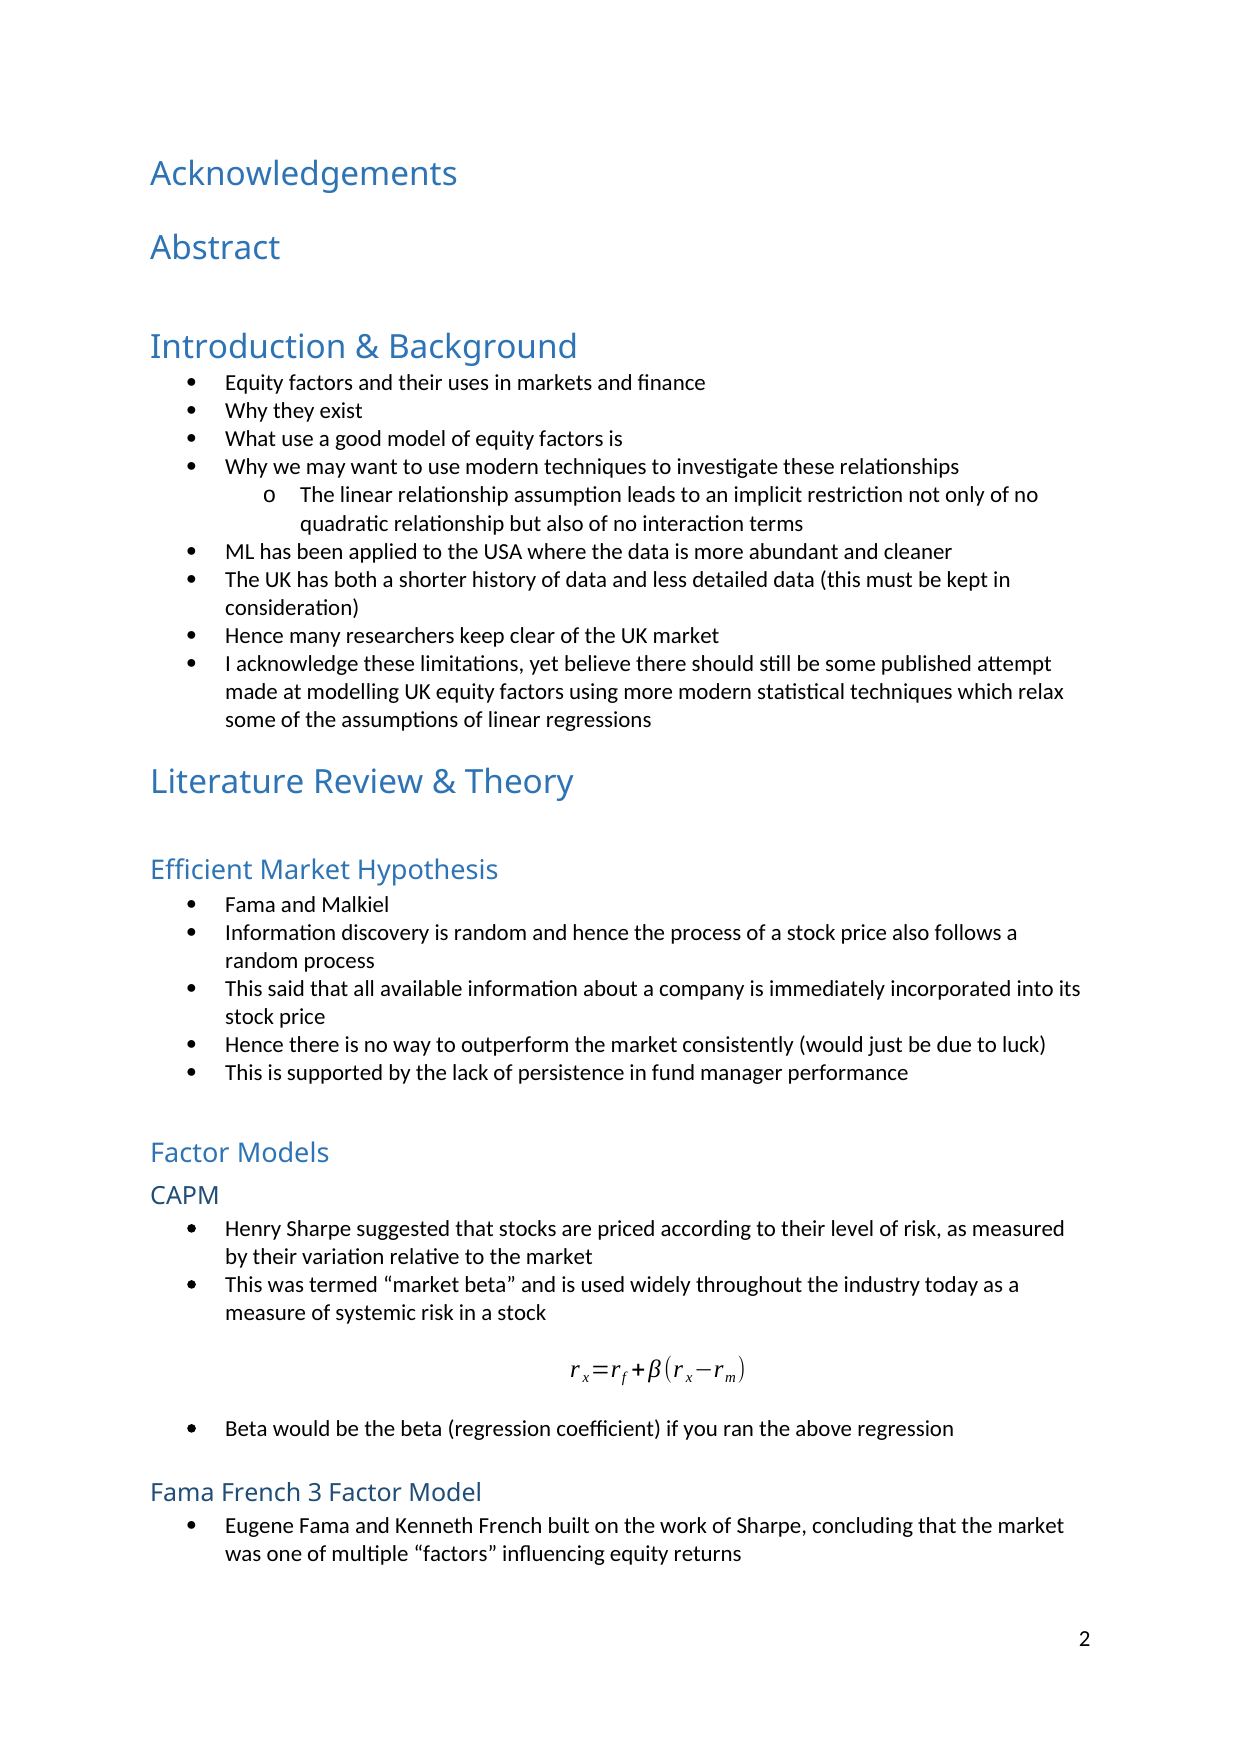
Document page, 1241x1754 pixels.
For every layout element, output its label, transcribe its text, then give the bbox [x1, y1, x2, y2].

list This was termed “market beta” and is used widely throughout the industry today as a measure of systemic risk in a stock [187, 1270, 1090, 1326]
list ML has been applied to the USA where the data is more abundant and cleaner [187, 537, 1090, 565]
list What use a good model of equity factors is [187, 424, 1090, 452]
list Why we may want to use modern techniques to investigate these relationships [187, 452, 1090, 480]
list Henry Sharpe suggested that stocks are priced according to their level of risk, as measured by their variation relative to the market [187, 1214, 1090, 1270]
list Hence many researchers keep clear of the UK market [187, 621, 1090, 649]
list Information discovery is random and hence the process of a stock price also follows a random process [187, 918, 1090, 974]
list Eugene Fama and Kenneth French built on the work of Sharpe, concluding that the market was one of multiple “factors” influencing equity returns [187, 1511, 1090, 1567]
list Equity factors and their uses in markets and finance [187, 368, 1090, 396]
list Beta would be the beta (regression coefficient) if you ran the above regression [187, 1414, 1090, 1442]
subtitle CAPM [150, 1177, 1090, 1211]
list This said that all available information about a company is immediately incorporated into its stock price [187, 974, 1090, 1030]
list Why they exist [187, 396, 1090, 424]
list This is supported by the lack of persistence in fund manager performance [187, 1058, 1090, 1086]
list The UK has both a shorter history of data and less detailed data (this must be kept in consideration) [187, 565, 1090, 621]
list Hence there is no way to outperform the market consistently (would just be due to luck) [187, 1030, 1090, 1058]
subtitle Abstract [150, 224, 1090, 269]
subtitle Fama French 3 Factor Model [150, 1474, 1090, 1508]
list I acknowledge these limitations, yet believe there should still be some published attempt made at modelling UK equity factors using more modern statistical techniques which relax some of the assumptions of linear regressions [187, 649, 1090, 733]
list Fama and Malkiel [187, 890, 1090, 918]
subtitle Introduction & Background [150, 322, 1090, 368]
list The linear relationship assumption leads to an implicit restriction not only of no quadratic relationship but also of no interaction terms [262, 480, 1090, 537]
subtitle Factor Models [150, 1133, 1090, 1170]
subtitle Efficient Market Hypothesis [150, 851, 1090, 887]
subtitle Literature Review & Theory [150, 758, 1090, 804]
subtitle Acknowledgements [150, 150, 1090, 195]
